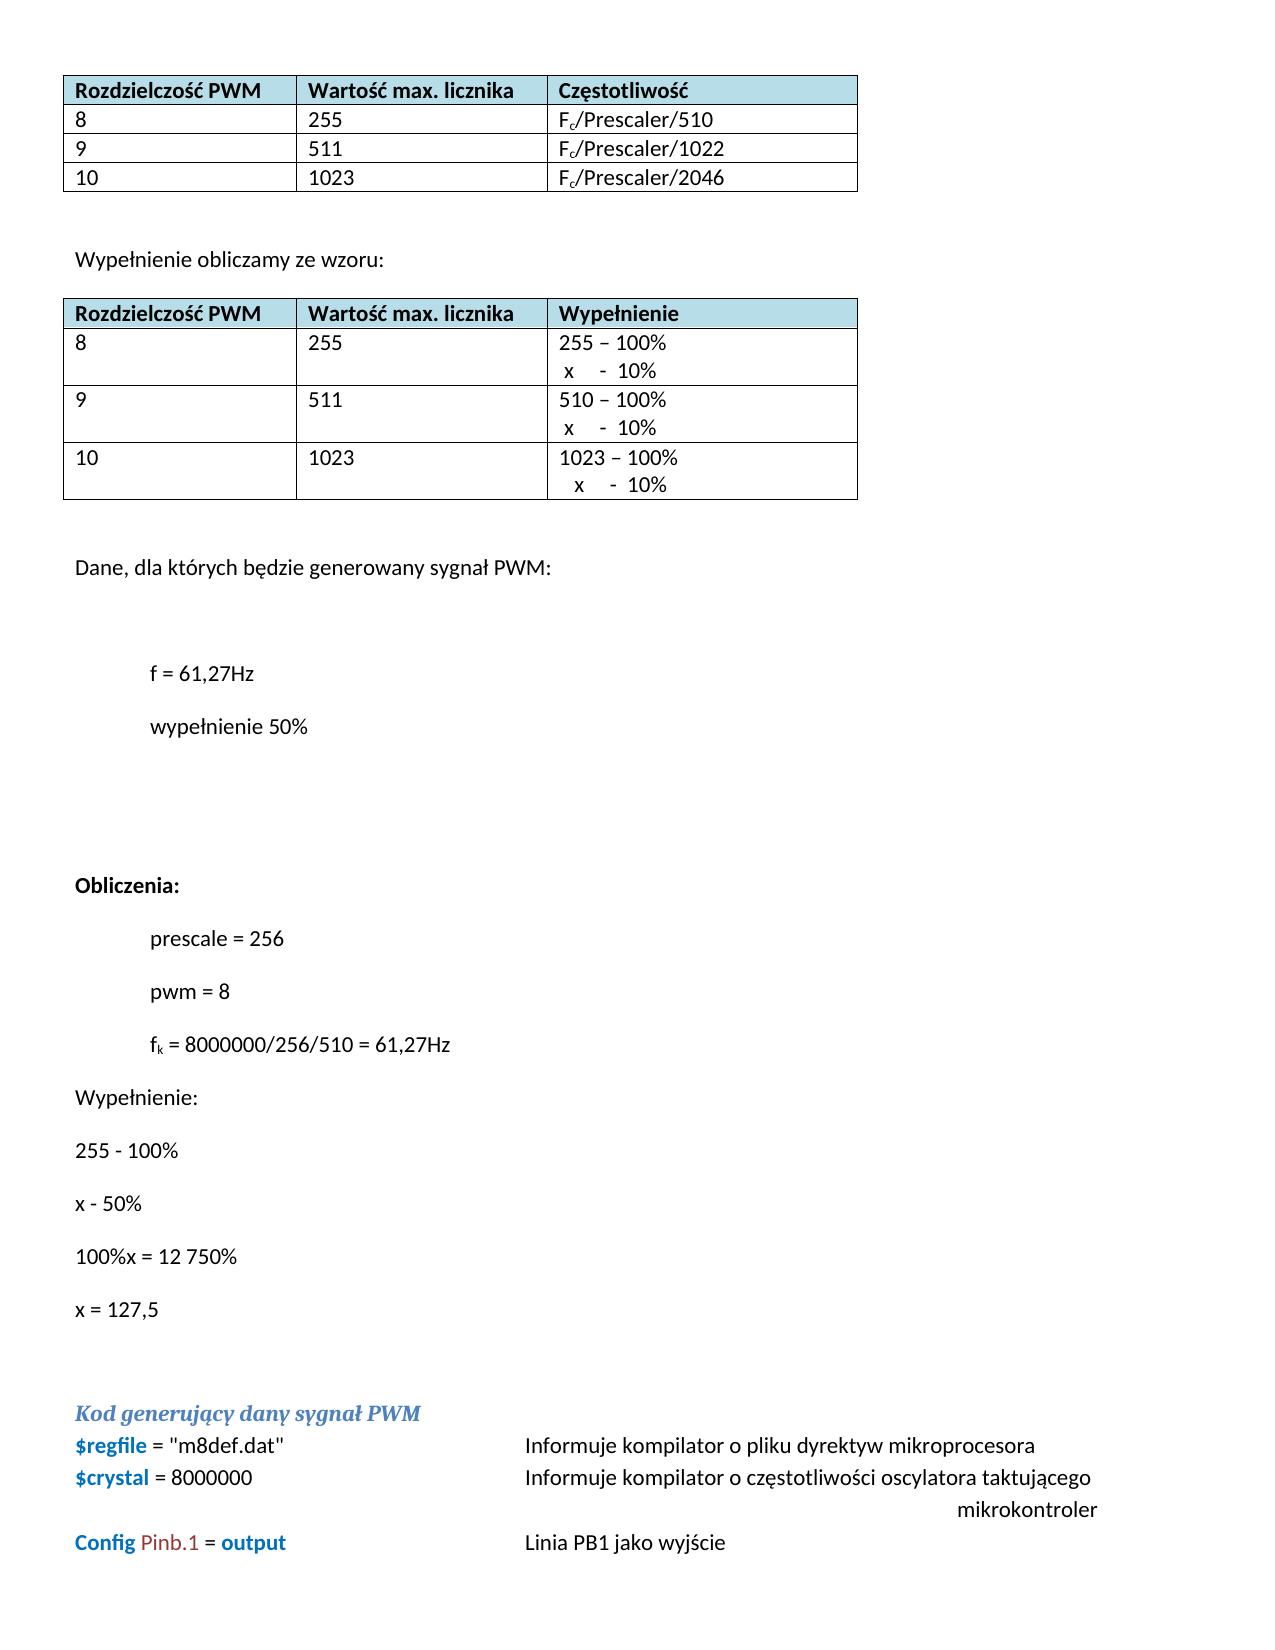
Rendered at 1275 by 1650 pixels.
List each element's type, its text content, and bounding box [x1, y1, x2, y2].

subtitle Kod generujący dany sygnał PWM [75, 1401, 1200, 1427]
table_cell Fc/Prescaler/1022 [548, 134, 857, 162]
table_cell 1023 [297, 443, 547, 499]
text f = 61,27Hz [75, 659, 1200, 687]
table_cell 10 [64, 443, 296, 499]
table_cell 511 [297, 386, 547, 442]
table_cell Fc/Prescaler/510 [548, 105, 857, 133]
table_cell 255 [297, 105, 547, 133]
text Wypełnienie: [75, 1083, 1200, 1111]
text x = 127,5 [75, 1295, 1200, 1323]
table_cell 9 [64, 386, 296, 442]
table_cell 8 [64, 105, 296, 133]
text Config Pinb.1 = output Linia PB1 jako wyjście [75, 1528, 1200, 1556]
table_header Wartość max. licznika [297, 76, 547, 104]
table_cell 511 [297, 134, 547, 162]
text prescale = 256 [150, 924, 1200, 952]
text fk = 8000000/256/510 = 61,27Hz [150, 1030, 1200, 1058]
text $crystal = 8000000 Informuje kompilator o częstotliwości oscylatora taktującego [75, 1463, 1200, 1491]
text Obliczenia: [75, 871, 1200, 899]
table_cell 10 [64, 163, 296, 191]
table_cell 1023 – 100% x - 10% [548, 443, 857, 499]
text wypełnienie 50% [75, 712, 1200, 740]
table_header Częstotliwość [548, 76, 857, 104]
text x - 50% [75, 1189, 1200, 1217]
table_cell Fc/Prescaler/2046 [548, 163, 857, 191]
table_header Wypełnienie [548, 299, 857, 327]
text pwm = 8 [150, 977, 1200, 1005]
text Wypełnienie obliczamy ze wzoru: [75, 245, 1200, 273]
text Dane, dla których będzie generowany sygnał PWM: [75, 553, 1200, 581]
text 100%x = 12 750% [75, 1242, 1200, 1270]
table_header Rozdzielczość PWM [64, 76, 296, 104]
table_header Wartość max. licznika [297, 299, 547, 327]
text 255 - 100% [75, 1136, 1200, 1164]
table_cell 8 [64, 329, 296, 384]
table_cell 9 [64, 134, 296, 162]
table_cell 255 [297, 329, 547, 384]
table_cell 255 – 100% x - 10% [548, 329, 857, 384]
table_header Rozdzielczość PWM [64, 299, 296, 327]
table_cell 510 – 100% x - 10% [548, 386, 857, 442]
text mikrokontroler [900, 1496, 1200, 1524]
text $regfile = "m8def.dat" Informuje kompilator o pliku dyrektyw mikroprocesora [75, 1431, 1200, 1459]
table_cell 1023 [297, 163, 547, 191]
